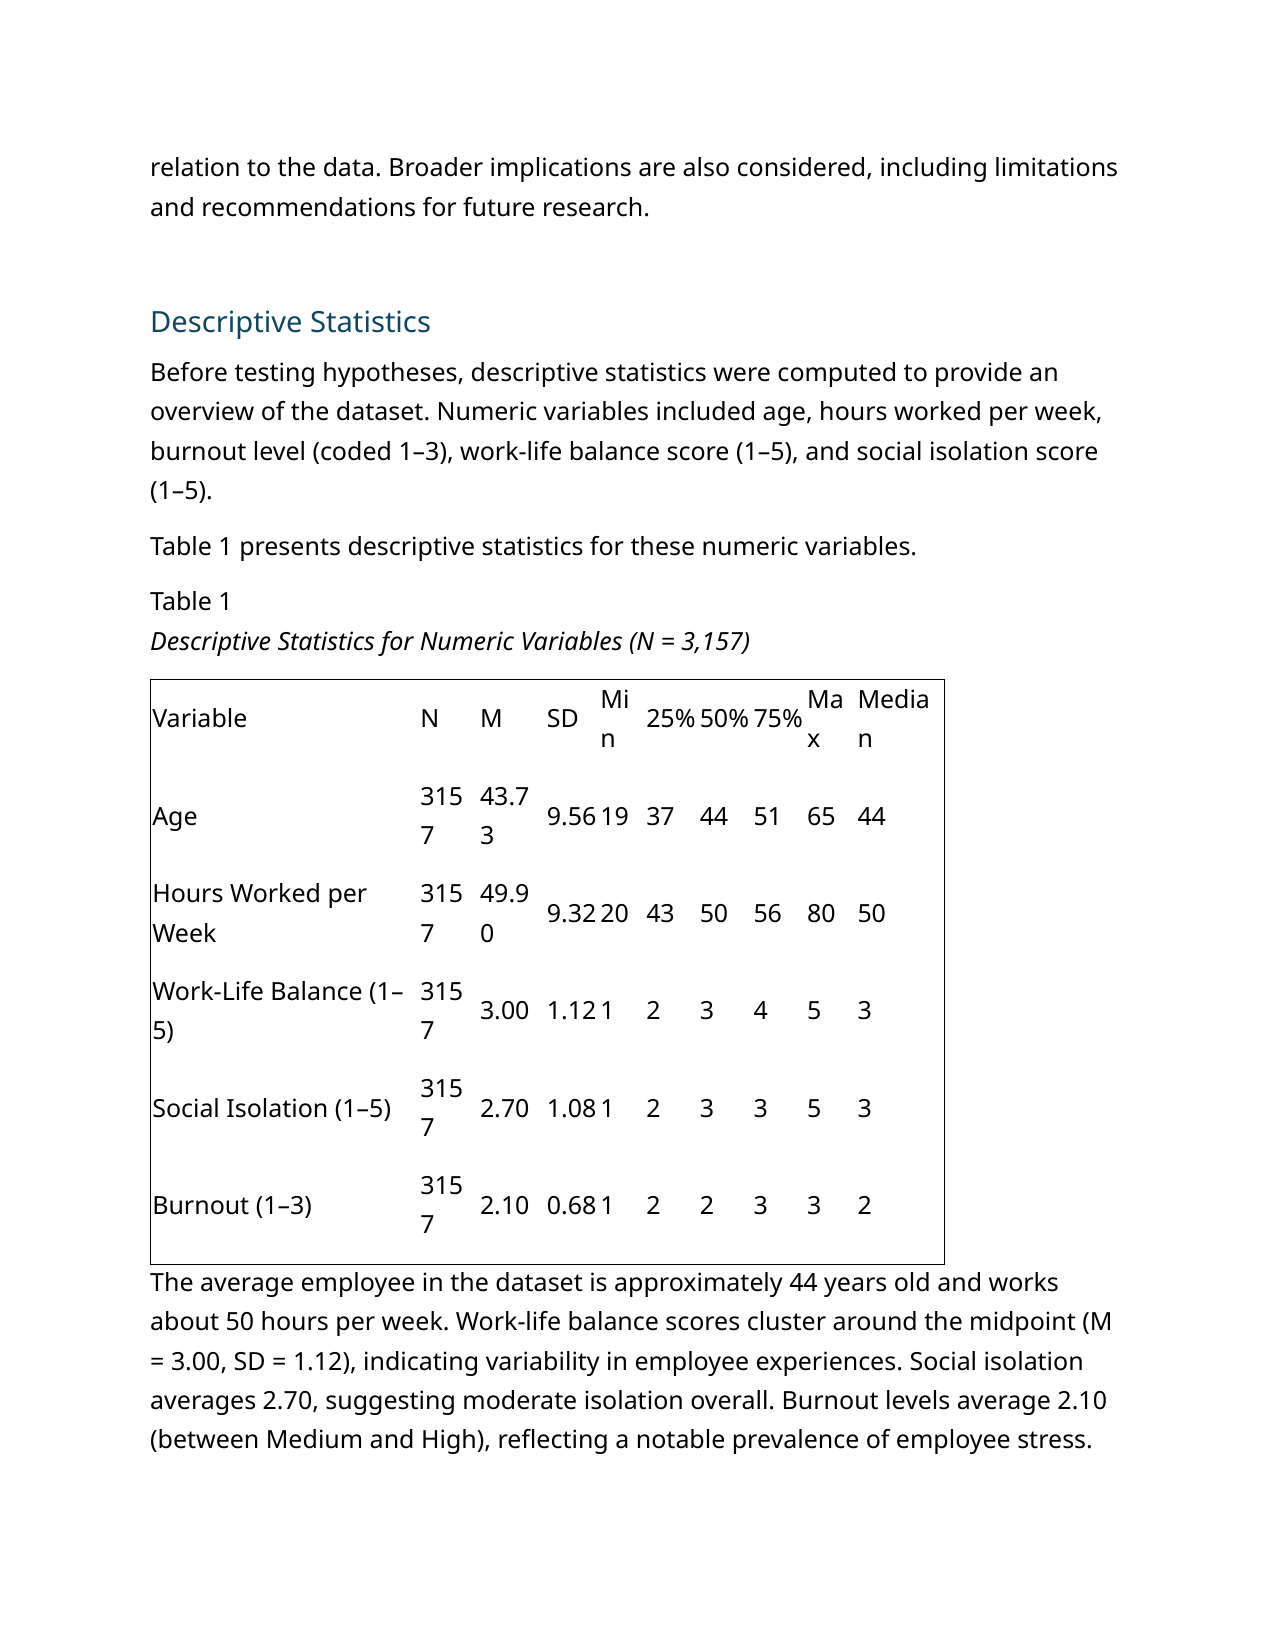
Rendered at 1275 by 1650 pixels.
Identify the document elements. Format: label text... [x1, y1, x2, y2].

table_cell 3 [752, 1069, 805, 1166]
table_cell 51 [752, 777, 805, 874]
table_header M [478, 680, 545, 777]
table_header Variable [151, 680, 418, 777]
table_cell 37 [644, 777, 698, 874]
table_header Max [805, 680, 856, 777]
table_cell 0.68 [545, 1166, 598, 1264]
table_cell 2 [644, 1069, 698, 1166]
table_cell 19 [599, 777, 644, 874]
table_cell 3 [805, 1166, 856, 1264]
table_cell 4 [752, 972, 805, 1069]
table_cell 2.10 [478, 1166, 545, 1264]
table_cell 2 [644, 972, 698, 1069]
table_cell 43 [644, 875, 698, 972]
table_cell Age [151, 777, 418, 874]
table_header 75% [752, 680, 805, 777]
table_cell 9.32 [545, 875, 598, 972]
table_cell 65 [805, 777, 856, 874]
table_header Median [856, 680, 944, 777]
table_cell 1 [599, 972, 644, 1069]
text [150, 150, 1125, 223]
table_cell 44 [856, 777, 944, 874]
table_cell Burnout (1–3) [151, 1166, 418, 1264]
table_cell 3 [856, 972, 944, 1069]
table_cell 9.56 [545, 777, 598, 874]
text Before testing hypotheses, descriptive statistics were computed to provide an overview of the dataset. Numeric variables included age, hours worked per week, burnout level (coded 1–3), work-life balance score (1–5), and social isolation score (1–5). [150, 355, 1125, 506]
table_cell Work-Life Balance (1–5) [151, 972, 418, 1069]
table_header 25% [644, 680, 698, 777]
table_cell 2 [644, 1166, 698, 1264]
table_cell 49.90 [478, 875, 545, 972]
table_cell 2 [856, 1166, 944, 1264]
table_cell 3 [752, 1166, 805, 1264]
table_cell 3 [856, 1069, 944, 1166]
table_cell 44 [698, 777, 752, 874]
table_header N [419, 680, 478, 777]
table_cell 1 [599, 1166, 644, 1264]
table_cell 2.70 [478, 1069, 545, 1166]
table_cell Hours Worked per Week [151, 875, 418, 972]
text Table 1 presents descriptive statistics for these numeric variables. [150, 528, 1125, 562]
table_cell Social Isolation (1–5) [151, 1069, 418, 1166]
table_header Min [599, 680, 644, 777]
table_cell 5 [805, 972, 856, 1069]
table_header 50% [698, 680, 752, 777]
table_cell 3157 [419, 1166, 478, 1264]
table_cell 1.08 [545, 1069, 598, 1166]
table_cell 3157 [419, 777, 478, 874]
table_cell 3.00 [478, 972, 545, 1069]
text The average employee in the dataset is approximately 44 years old and works about 50 hours per week. Work-life balance scores cluster around the midpoint (M = 3.00, SD = 1.12), indicating variability in employee experiences. Social isolation averages 2.70, suggesting moderate isolation overall. Burnout levels average 2.10 (between Medium and High), reflecting a notable prevalence of employee stress. [150, 1265, 1125, 1456]
table_cell 1 [599, 1069, 644, 1166]
subtitle Descriptive Statistics [150, 301, 1125, 341]
table_cell 20 [599, 875, 644, 972]
table_cell 80 [805, 875, 856, 972]
table_cell 43.73 [478, 777, 545, 874]
table_cell 50 [856, 875, 944, 972]
table_cell 3157 [419, 1069, 478, 1166]
table_cell 1.12 [545, 972, 598, 1069]
table_cell 3157 [419, 972, 478, 1069]
table_cell 2 [698, 1166, 752, 1264]
table_cell 56 [752, 875, 805, 972]
table_cell 50 [698, 875, 752, 972]
table_cell 5 [805, 1069, 856, 1166]
table_cell 3157 [419, 875, 478, 972]
table_header SD [545, 680, 598, 777]
text Table 1 Descriptive Statistics for Numeric Variables (N = 3,157) [150, 584, 1125, 657]
table_cell 3 [698, 972, 752, 1069]
table_cell 3 [698, 1069, 752, 1166]
